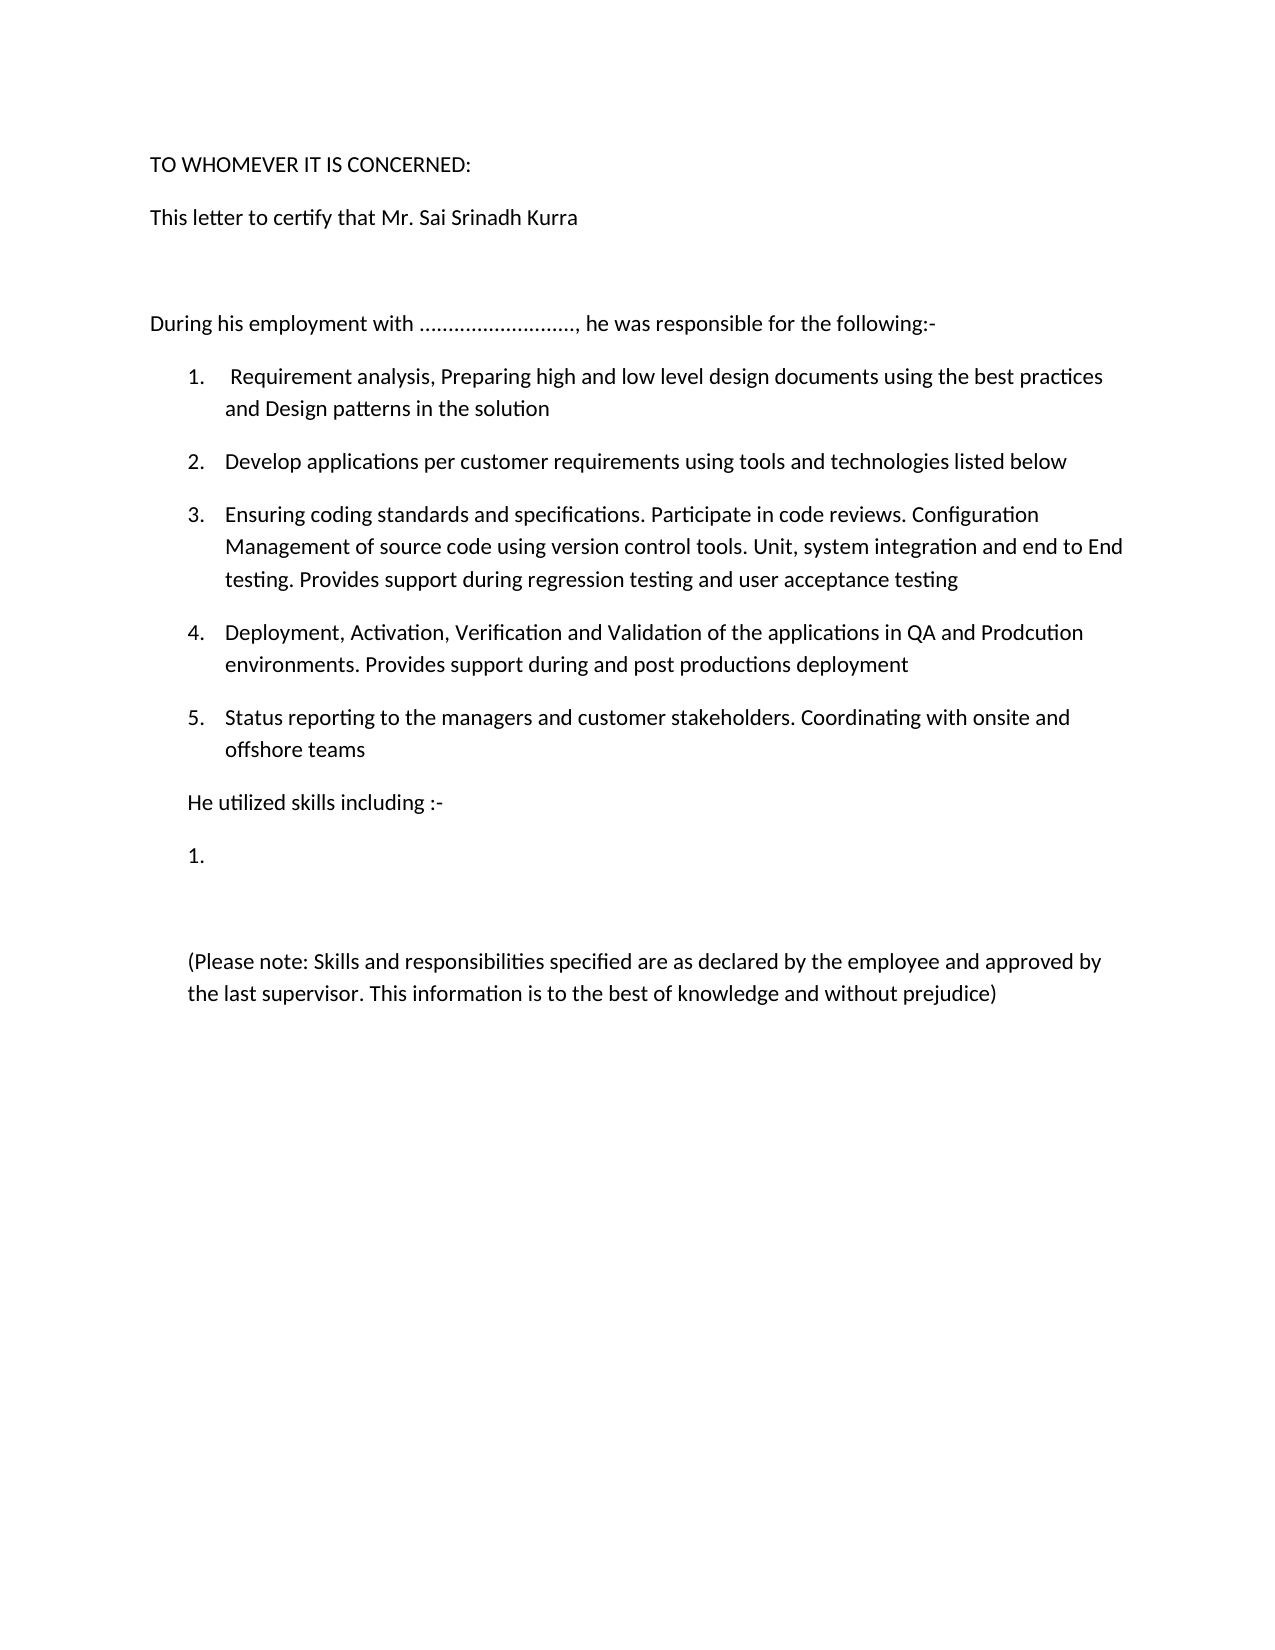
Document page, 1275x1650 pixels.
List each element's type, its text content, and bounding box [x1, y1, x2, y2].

list Develop applications per customer requirements using tools and technologies listed below [187, 447, 1125, 475]
text TO WHOMEVER IT IS CONCERNED: [150, 150, 1125, 178]
list Ensuring coding standards and specifications. Participate in code reviews. Configuration Management of source code using version control tools. Unit, system integration and end to End testing. Provides support during regression testing and user acceptance testing [187, 500, 1125, 593]
text This letter to certify that Mr. Sai Srinadh Kurra [150, 203, 1125, 231]
list Deployment, Activation, Verification and Validation of the applications in QA and Prodcution environments. Provides support during and post productions deployment [187, 618, 1125, 678]
list Requirement analysis, Preparing high and low level design documents using the best practices and Design patterns in the solution [187, 362, 1125, 422]
text (Please note: Skills and responsibilities specified are as declared by the employee and approved by the last supervisor. This information is to the best of knowledge and without prejudice) [187, 947, 1125, 1007]
text During his employment with ..........................., he was responsible for the following:- [150, 309, 1125, 337]
list Status reporting to the managers and customer stakeholders. Coordinating with onsite and offshore teams [187, 703, 1125, 763]
text 1. [187, 841, 1125, 869]
text He utilized skills including :- [187, 788, 1125, 816]
